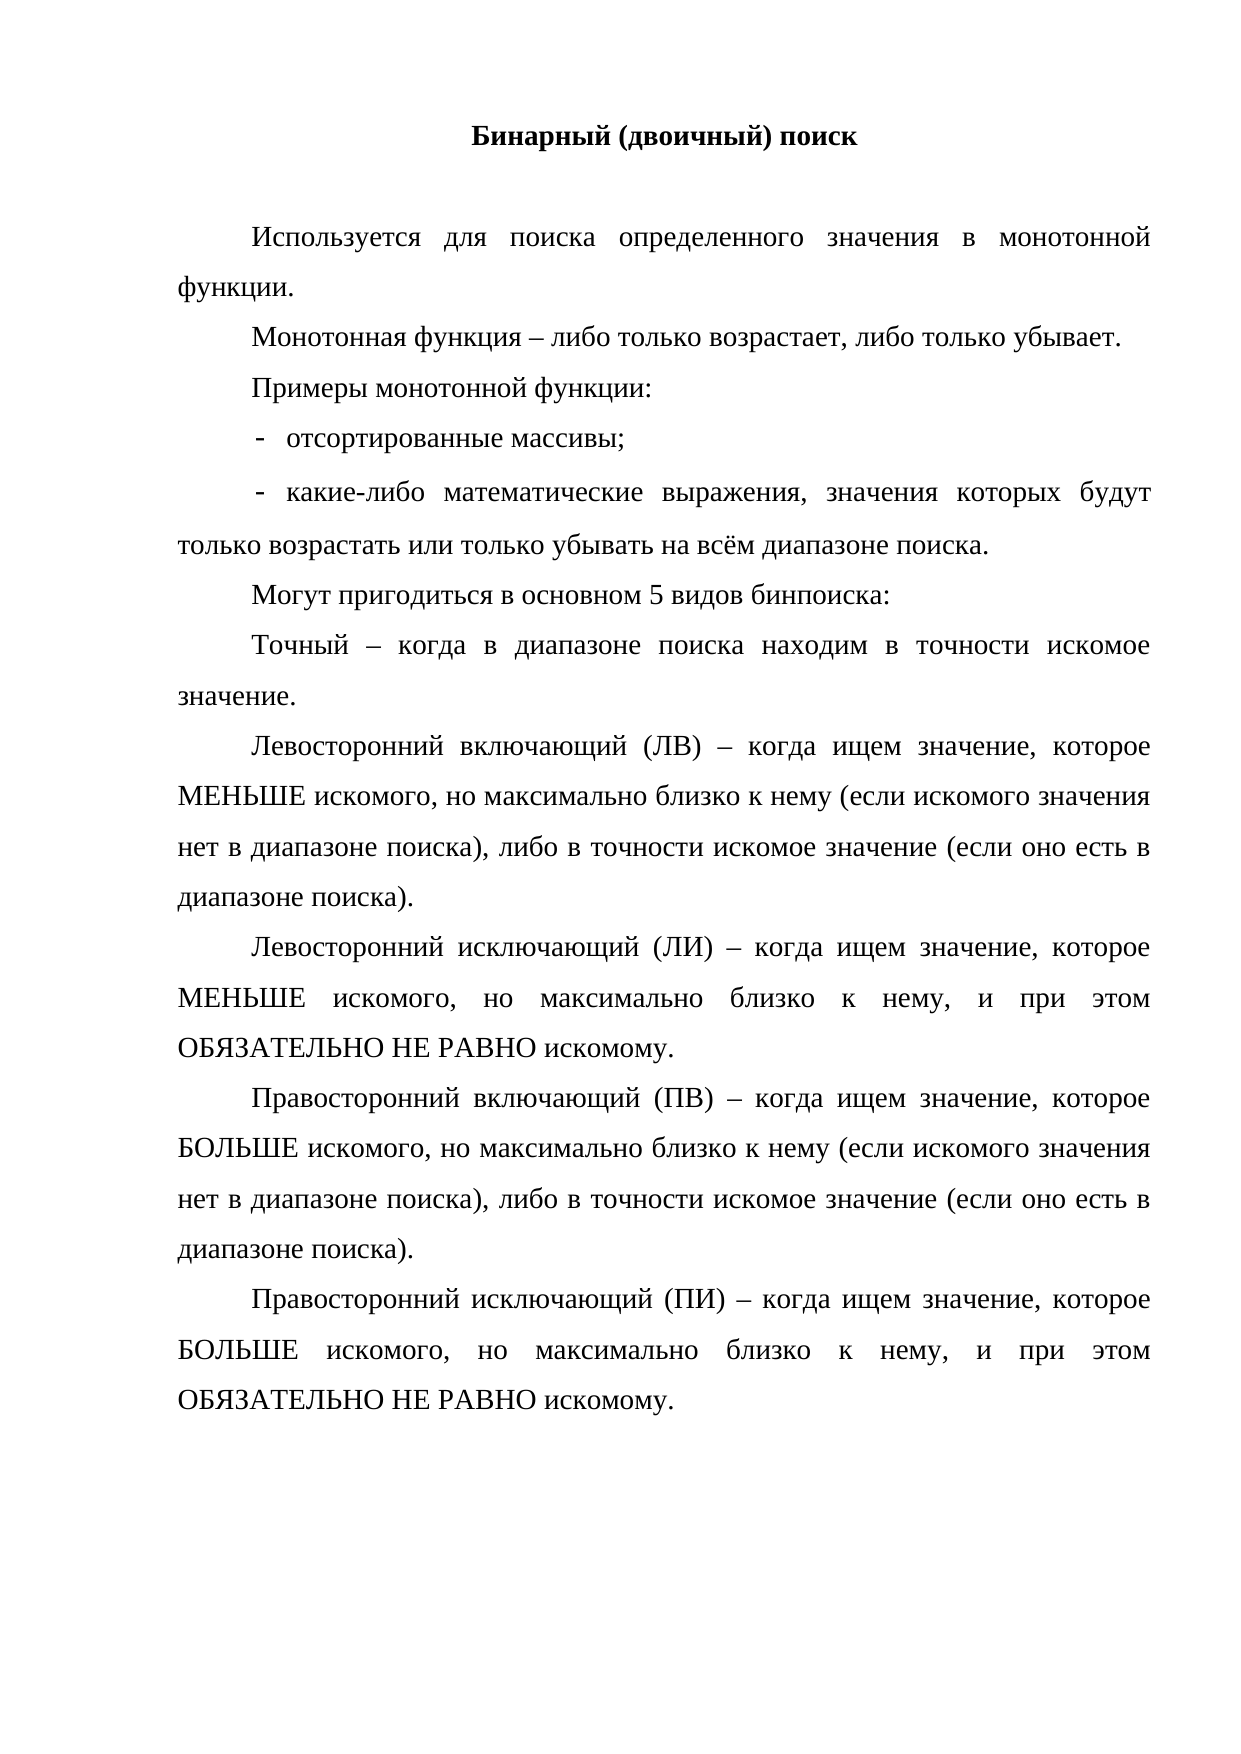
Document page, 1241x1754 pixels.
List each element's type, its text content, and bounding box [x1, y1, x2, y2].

list Правосторонний включающий (ПВ) – когда ищем значение, которое БОЛЬШЕ искомого, но максимально близко к нему (если искомого значения нет в диапазоне поиска), либо в точности искомое значение (если оно есть в диапазоне поиска). [177, 1080, 1152, 1265]
list какие-либо математические выражения, значения которых будут только возрастать или только убывать на всём диапазоне поиска. [177, 474, 1152, 560]
text Используется для поиска определенного значения в монотонной функции. [177, 219, 1152, 303]
text Примеры монотонной функции: [177, 370, 1152, 403]
list Точный – когда в диапазоне поиска находим в точности искомое значение. [177, 627, 1152, 711]
list Левосторонний включающий (ЛВ) – когда ищем значение, которое МЕНЬШЕ искомого, но максимально близко к нему (если искомого значения нет в диапазоне поиска), либо в точности искомое значение (если оно есть в диапазоне поиска). [177, 728, 1152, 913]
list Правосторонний исключающий (ПИ) – когда ищем значение, которое БОЛЬШЕ искомого, но максимально близко к нему, и при этом ОБЯЗАТЕЛЬНО НЕ РАВНО искомому. [177, 1282, 1152, 1416]
list Левосторонний исключающий (ЛИ) – когда ищем значение, которое МЕНЬШЕ искомого, но максимально близко к нему, и при этом ОБЯЗАТЕЛЬНО НЕ РАВНО искомому. [177, 929, 1152, 1063]
list отсортированные массивы; [177, 420, 1152, 456]
list Могут пригодиться в основном 5 видов бинпоиска: [177, 577, 1152, 611]
text Монотонная функция – либо только возрастает, либо только убывает. [177, 319, 1152, 353]
text Бинарный (двоичный) поиск [177, 118, 1152, 152]
